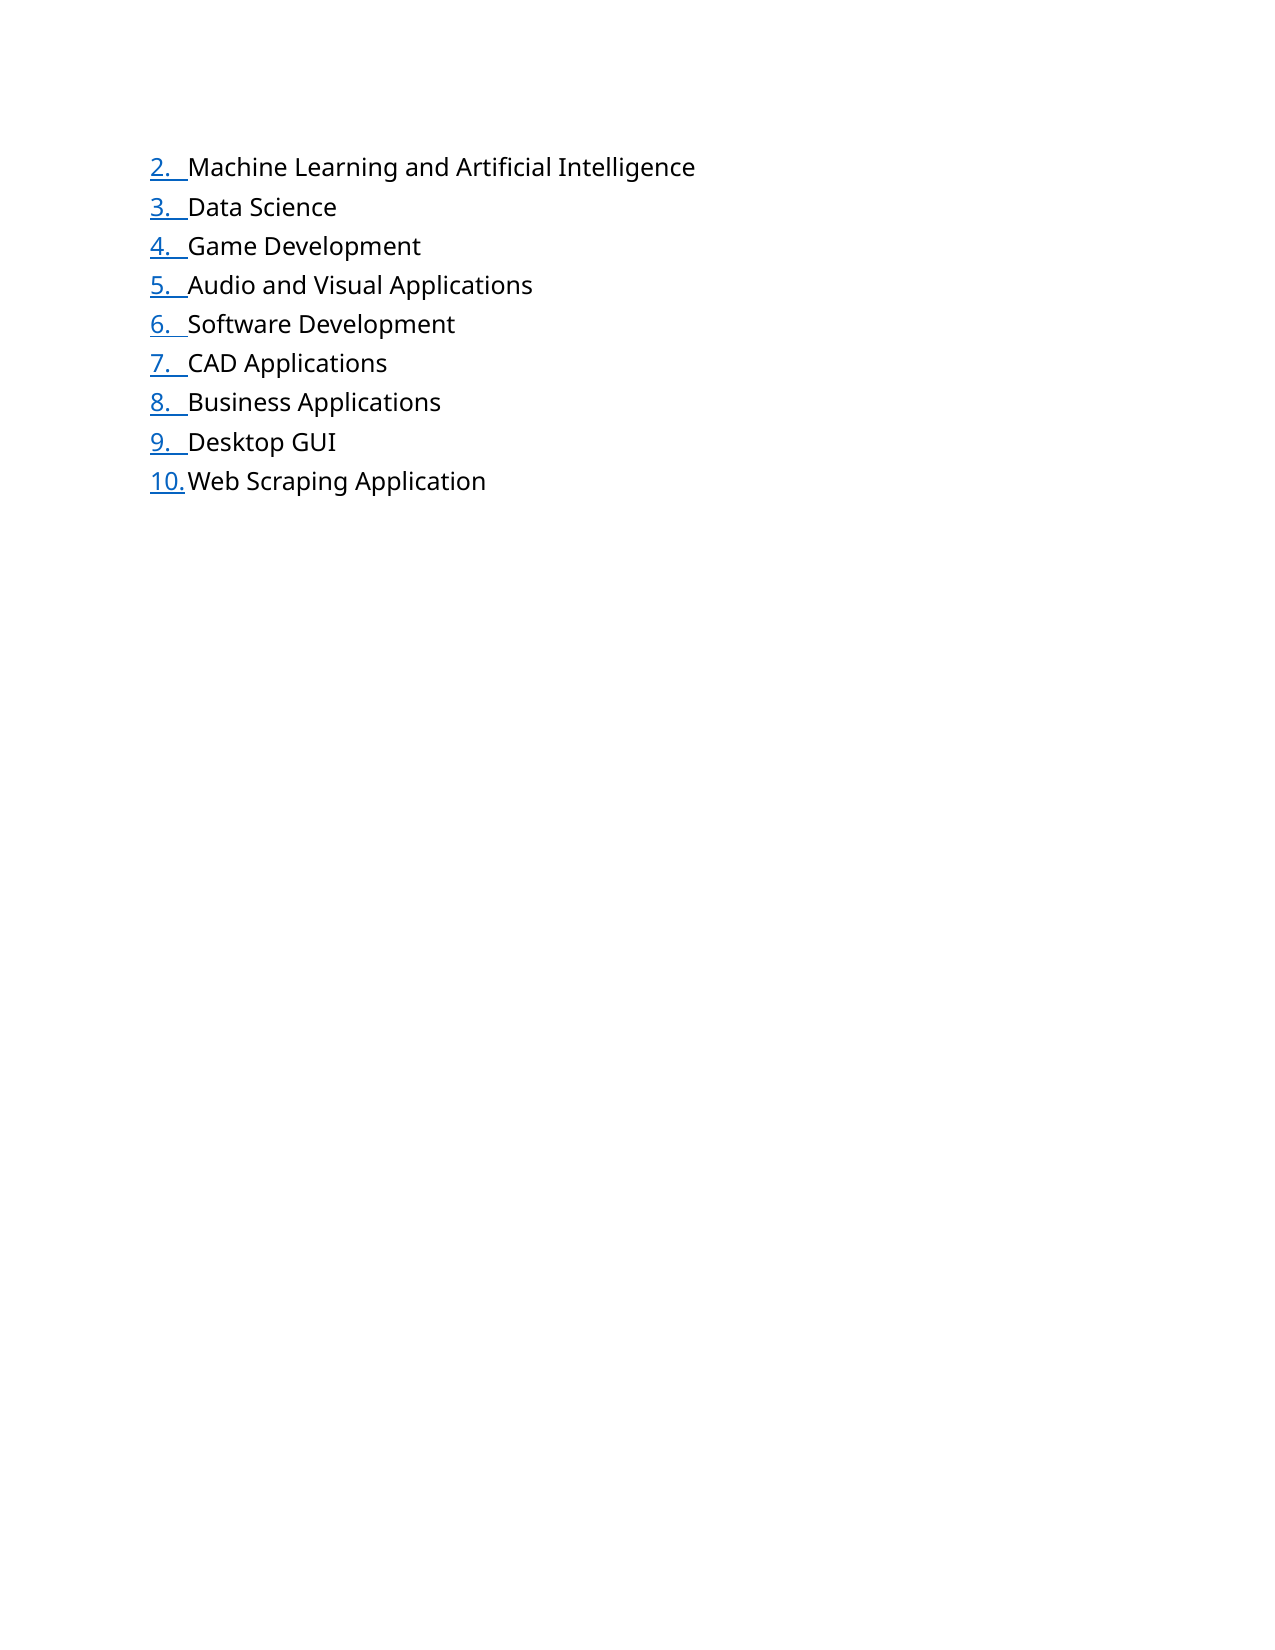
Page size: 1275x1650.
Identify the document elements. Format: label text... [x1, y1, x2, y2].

list Game Development [150, 228, 1125, 262]
list Web Scraping Application [150, 463, 1125, 497]
list Audio and Visual Applications [150, 267, 1125, 302]
list Software Development [150, 307, 1125, 341]
list Business Applications [150, 385, 1125, 419]
list Machine Learning and Artificial Intelligence [150, 150, 1125, 184]
list CAD Applications [150, 346, 1125, 380]
list Desktop GUI [150, 424, 1125, 458]
list Data Science [150, 189, 1125, 223]
